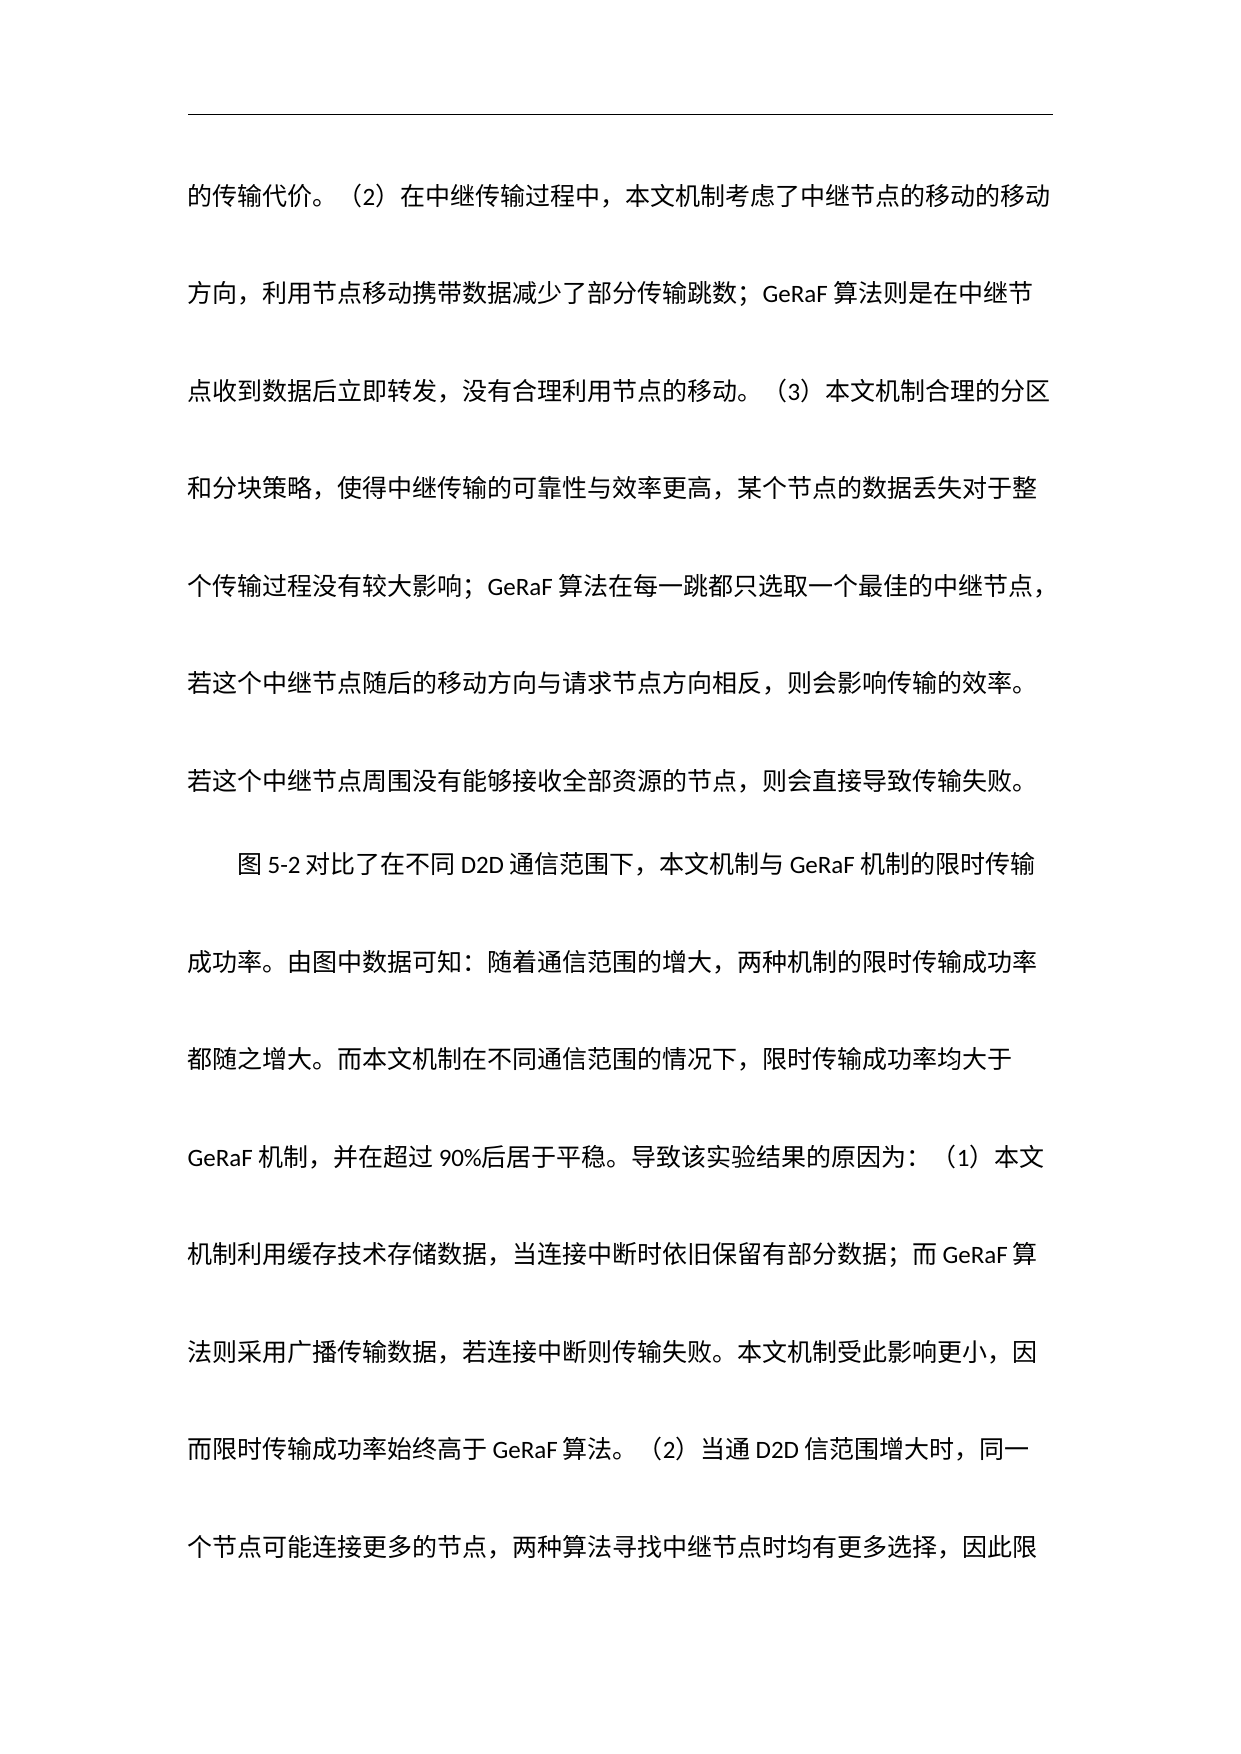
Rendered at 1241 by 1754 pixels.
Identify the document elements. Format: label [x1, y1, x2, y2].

text [187, 830, 1053, 1578]
text [187, 162, 1053, 812]
